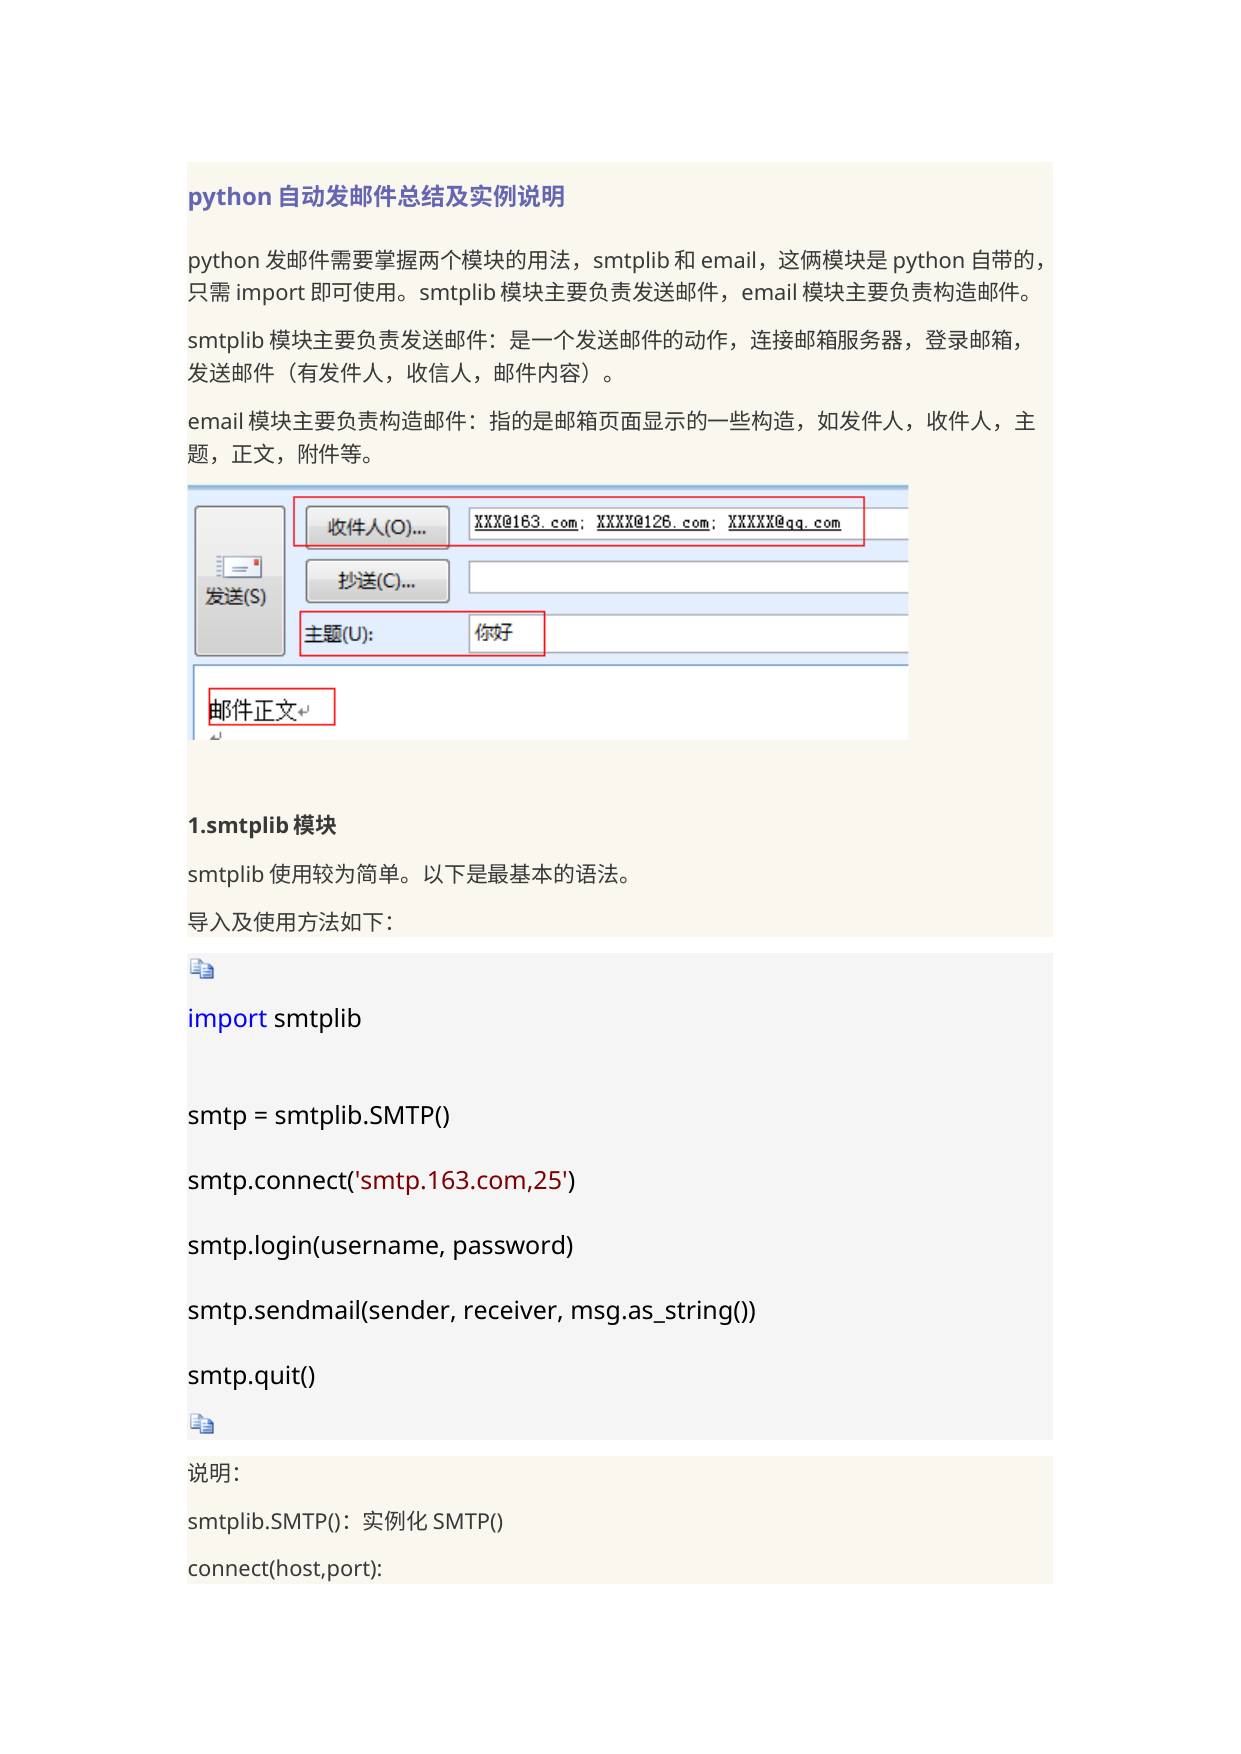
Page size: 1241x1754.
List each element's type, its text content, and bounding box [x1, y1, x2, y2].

text smtplib使用较为简单。以下是最基本的语法。 [187, 856, 1053, 889]
text smtplib.SMTP()：实例化SMTP() [187, 1504, 1053, 1536]
text python发邮件需要掌握两个模块的用法，smtplib和email，这俩模块是python自带的，只需import即可使用。smtplib模块主要负责发送邮件，email模块主要负责构造邮件。 [187, 243, 1053, 308]
text smtp.login(username, password) [187, 1213, 1053, 1278]
text smtp.connect('smtp.163.com,25') [187, 1148, 1053, 1213]
text smtp.quit() [187, 1343, 1053, 1408]
text 1.smtplib模块 [187, 808, 1053, 841]
picture [187, 484, 909, 740]
picture [187, 952, 219, 984]
text email模块主要负责构造邮件：指的是邮箱页面显示的一些构造，如发件人，收件人，主题，正文，附件等。 [187, 404, 1053, 469]
text 说明： [187, 1456, 1053, 1488]
text connect(host,port): [187, 1552, 1053, 1584]
text 导入及使用方法如下： [187, 904, 1053, 937]
text smtp.sendmail(sender, receiver, msg.as_string()) [187, 1278, 1053, 1343]
picture [187, 1407, 219, 1439]
text smtplib模块主要负责发送邮件：是一个发送邮件的动作，连接邮箱服务器，登录邮箱，发送邮件（有发件人，收信人，邮件内容）。 [187, 323, 1053, 388]
text python自动发邮件总结及实例说明 [187, 162, 1053, 227]
text smtp = smtplib.SMTP() [187, 1083, 1053, 1148]
text import smtplib [187, 985, 1053, 1050]
